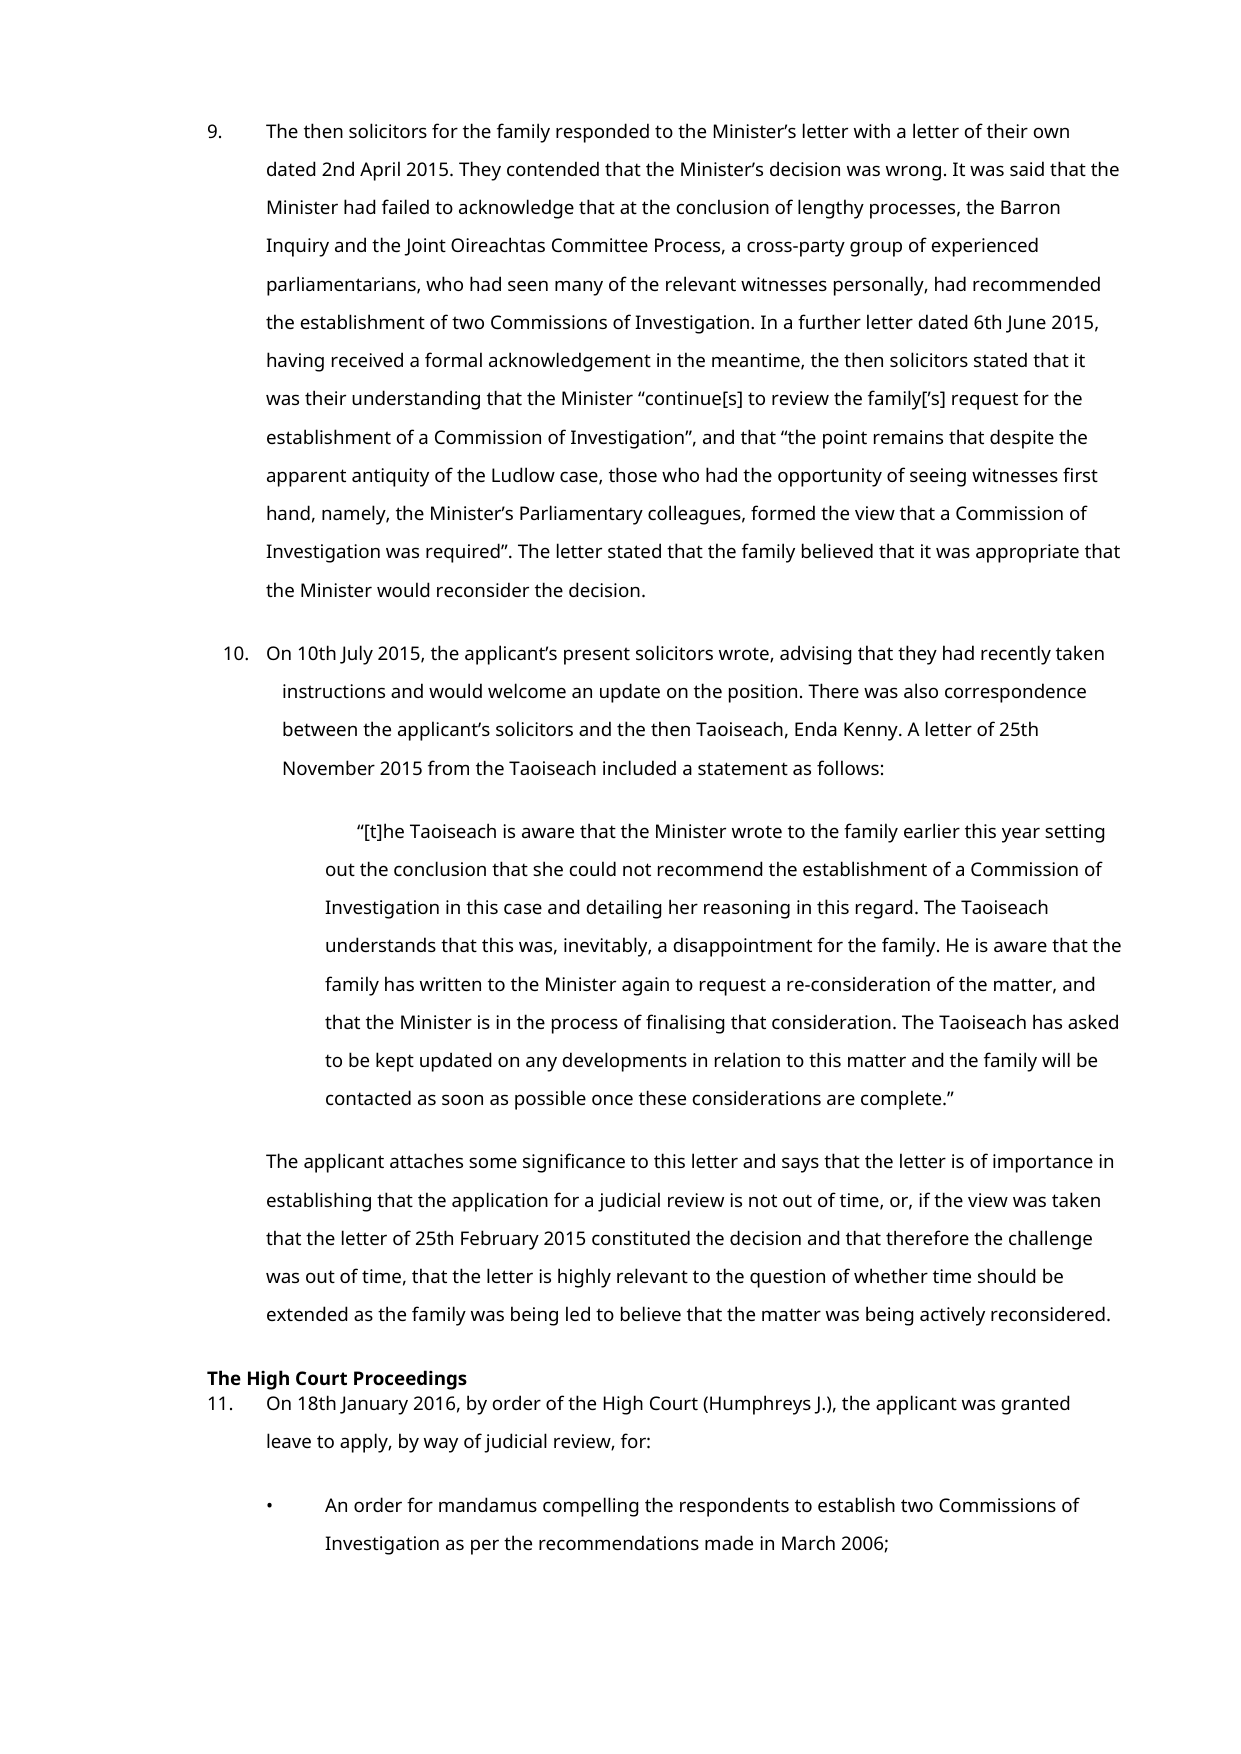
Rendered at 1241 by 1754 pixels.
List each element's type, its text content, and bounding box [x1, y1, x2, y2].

subtitle The High Court Proceedings [207, 1365, 1122, 1391]
text “[t]he Taoiseach is aware that the Minister wrote to the family earlier this year setting out the conclusion that she could not recommend the establishment of a Commission of Investigation in this case and detailing her reasoning in this regard. The Taoiseach understands that this was, inevitably, a disappointment for the family. He is aware that the family has written to the Minister again to request a re-consideration of the matter, and that the Minister is in the process of finalising that consideration. The Taoiseach has asked to be kept updated on any developments in relation to this matter and the family will be contacted as soon as possible once these considerations are complete.” [266, 818, 1122, 1111]
text 11. On 18th January 2016, by order of the High Court (Humphreys J.), the applicant was granted leave to apply, by way of judicial review, for: [207, 1391, 1122, 1454]
text The applicant attaches some significance to this letter and says that the letter is of importance in establishing that the application for a judicial review is not out of time, or, if the view was taken that the letter of 25th February 2015 constituted the decision and that therefore the challenge was out of time, that the letter is highly relevant to the question of whether time should be extended as the family was being led to believe that the matter was being actively reconsidered. [207, 1149, 1122, 1327]
text 10. On 10th July 2015, the applicant’s present solicitors wrote, advising that they had recently taken instructions and would welcome an update on the position. There was also correspondence between the applicant’s solicitors and the then Taoiseach, Enda Kenny. A letter of 25th November 2015 from the Taoiseach included a statement as follows: [223, 640, 1122, 780]
text • An order for mandamus compelling the respondents to establish two Commissions of Investigation as per the recommendations made in March 2006; [266, 1492, 1122, 1556]
text 9. The then solicitors for the family responded to the Minister’s letter with a letter of their own dated 2nd April 2015. They contended that the Minister’s decision was wrong. It was said that the Minister had failed to acknowledge that at the conclusion of lengthy processes, the Barron Inquiry and the Joint Oireachtas Committee Process, a cross-party group of experienced parliamentarians, who had seen many of the relevant witnesses personally, had recommended the establishment of two Commissions of Investigation. In a further letter dated 6th June 2015, having received a formal acknowledgement in the meantime, the then solicitors stated that it was their understanding that the Minister “continue[s] to review the family[’s] request for the establishment of a Commission of Investigation”, and that “the point remains that despite the apparent antiquity of the Ludlow case, those who had the opportunity of seeing witnesses first hand, namely, the Minister’s Parliamentary colleagues, formed the view that a Commission of Investigation was required”. The letter stated that the family believed that it was appropriate that the Minister would reconsider the decision. [207, 118, 1122, 602]
